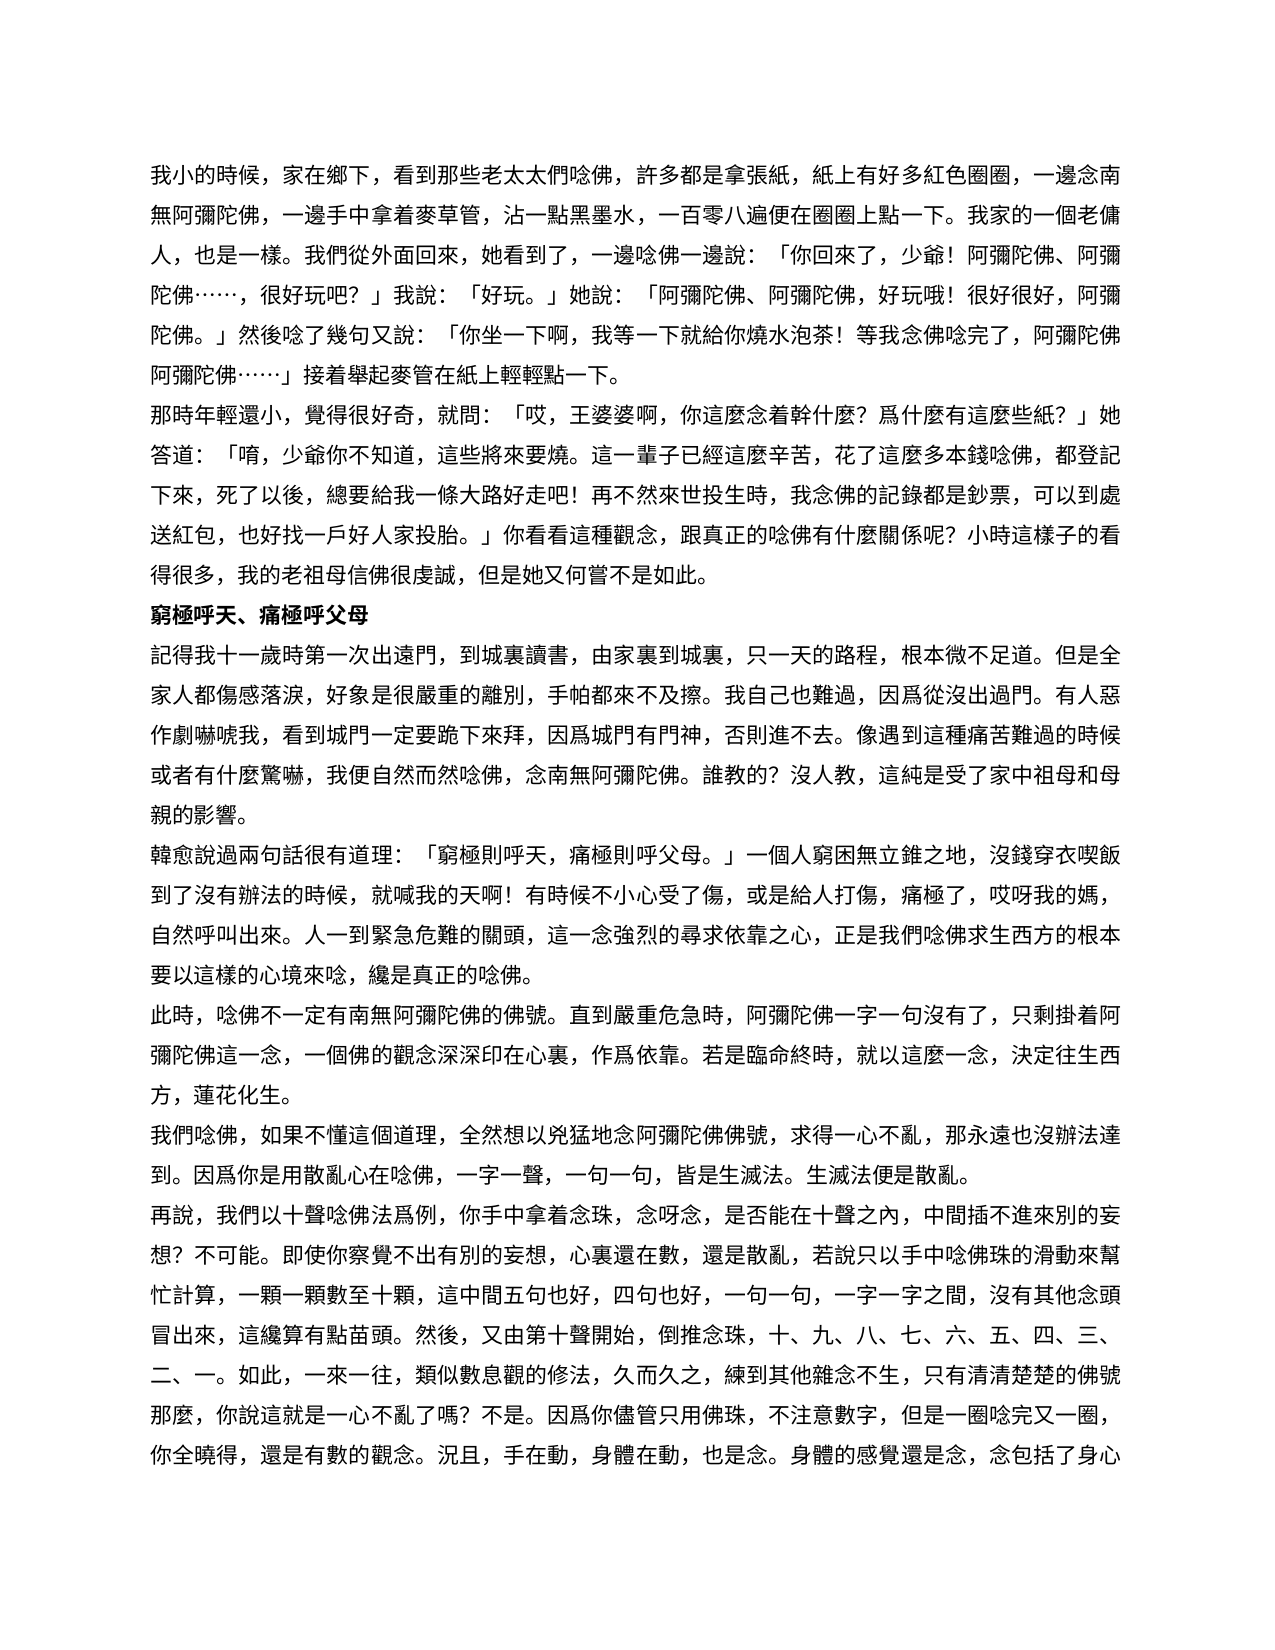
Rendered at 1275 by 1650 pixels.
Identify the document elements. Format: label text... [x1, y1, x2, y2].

text 韓愈說過兩句話很有道理：「窮極則呼天，痛極則呼父母。」一個人窮困無立錐之地，沒錢穿衣喫飯，到了沒有辦法的時候，就喊我的天啊！有時候不小心受了傷，或是給人打傷，痛極了，哎呀我的媽，自然呼叫出來。人一到緊急危難的關頭，這一念強烈的尋求依靠之心，正是我們唸佛求生西方的根本。要以這樣的心境來唸，纔是真正的唸佛。 [150, 830, 1125, 990]
text 窮極呼天、痛極呼父母 [150, 590, 1125, 630]
text 我們唸佛，如果不懂這個道理，全然想以兇猛地念阿彌陀佛佛號，求得一心不亂，那永遠也沒辦法達到。因爲你是用散亂心在唸佛，一字一聲，一句一句，皆是生滅法。生滅法便是散亂。 [150, 1110, 1125, 1190]
text 那時年輕還小，覺得很好奇，就問：「哎，王婆婆啊，你這麼念着幹什麼？爲什麼有這麼些紙？」她答道：「唷，少爺你不知道，這些將來要燒。這一輩子已經這麼辛苦，花了這麼多本錢唸佛，都登記下來，死了以後，總要給我一條大路好走吧！再不然來世投生時，我念佛的記錄都是鈔票，可以到處送紅包，也好找一戶好人家投胎。」你看看這種觀念，跟真正的唸佛有什麼關係呢？小時這樣子的看得很多，我的老祖母信佛很虔誠，但是她又何嘗不是如此。 [150, 390, 1125, 590]
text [150, 1190, 1125, 1470]
text 記得我十一歲時第一次出遠門，到城裏讀書，由家裏到城裏，只一天的路程，根本微不足道。但是全家人都傷感落淚，好象是很嚴重的離別，手帕都來不及擦。我自己也難過，因爲從沒出過門。有人惡作劇嚇唬我，看到城門一定要跪下來拜，因爲城門有門神，否則進不去。像遇到這種痛苦難過的時候，或者有什麼驚嚇，我便自然而然唸佛，念南無阿彌陀佛。誰教的？沒人教，這純是受了家中祖母和母親的影響。 [150, 630, 1125, 830]
text 此時，唸佛不一定有南無阿彌陀佛的佛號。直到嚴重危急時，阿彌陀佛一字一句沒有了，只剩掛着阿彌陀佛這一念，一個佛的觀念深深印在心裏，作爲依靠。若是臨命終時，就以這麼一念，決定往生西方，蓮花化生。 [150, 990, 1125, 1110]
text 我小的時候，家在鄉下，看到那些老太太們唸佛，許多都是拿張紙，紙上有好多紅色圈圈，一邊念南無阿彌陀佛，一邊手中拿着麥草管，沾一點黑墨水，一百零八遍便在圈圈上點一下。我家的一個老傭人，也是一樣。我們從外面回來，她看到了，一邊唸佛一邊說：「你回來了，少爺！阿彌陀佛、阿彌陀佛……，很好玩吧？」我說：「好玩。」她說：「阿彌陀佛、阿彌陀佛，好玩哦！很好很好，阿彌陀佛。」然後唸了幾句又說：「你坐一下啊，我等一下就給你燒水泡茶！等我念佛唸完了，阿彌陀佛、阿彌陀佛……」接着舉起麥管在紙上輕輕點一下。 [150, 150, 1125, 390]
